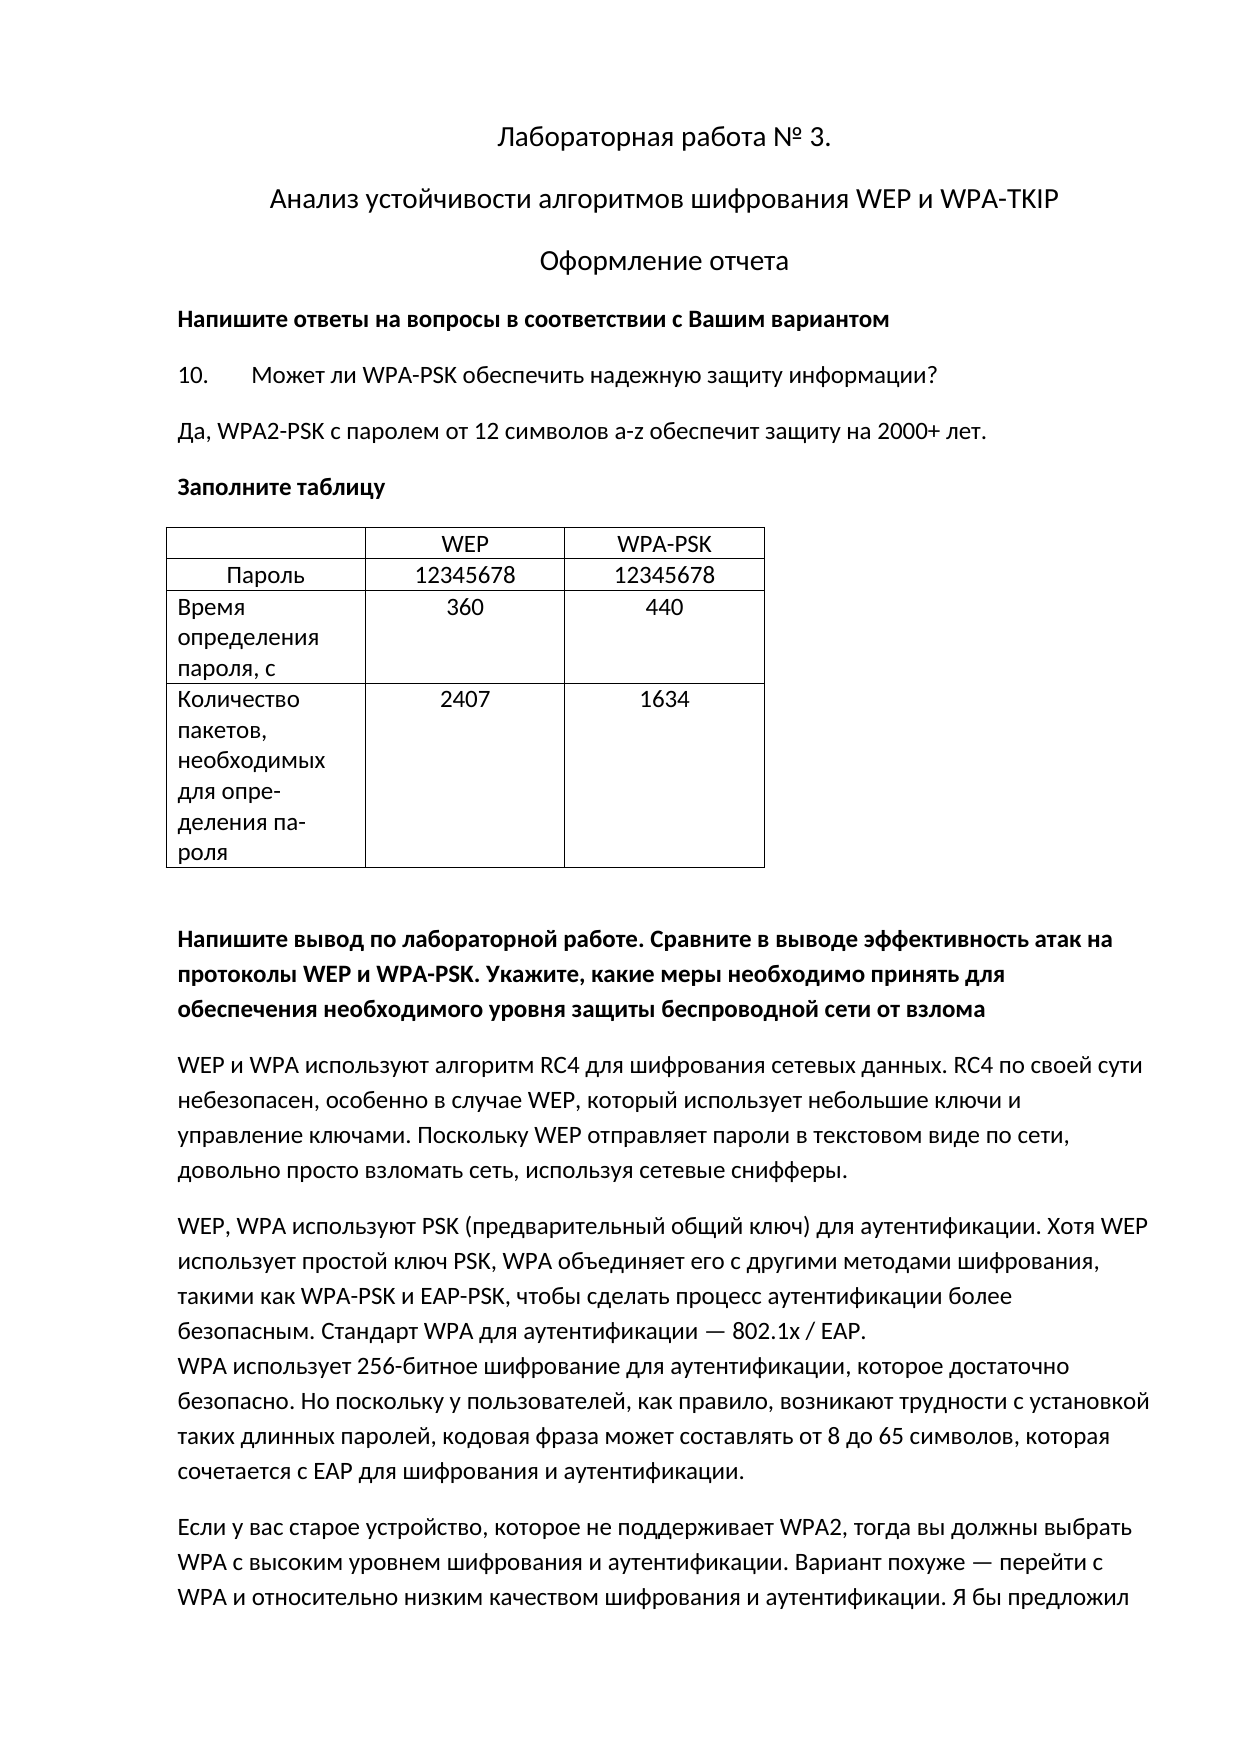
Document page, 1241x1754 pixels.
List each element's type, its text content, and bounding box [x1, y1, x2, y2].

table_header WEP [366, 528, 564, 558]
text WEP, WPA используют PSK (предварительный общий ключ) для аутентификации. Хотя WEP использует простой ключ PSK, WPA объединяет его с другими методами шифрования, такими как WPA-PSK и EAP-PSK, чтобы сделать процесс аутентификации более безопасным. Стандарт WPA для аутентификации — 802.1x / EAP. WPA использует 256-битное шифрование для аутентификации, которое достаточно безопасно. Но поскольку у пользователей, как правило, возникают трудности с установкой таких длинных паролей, кодовая фраза может составлять от 8 до 65 символов, которая сочетается с EAP для шифрования и аутентификации. [177, 1210, 1152, 1486]
table_cell Количество пакетов, необходимых для опре-деления па-роля [167, 684, 365, 867]
text Анализ устойчивости алгоритмов шифрования WEP и WPA-TKIP [177, 180, 1152, 216]
table_header [167, 528, 365, 558]
table_cell 12345678 [565, 559, 764, 590]
table_cell Пароль [167, 559, 365, 590]
text WEP и WPA используют алгоритм RC4 для шифрования сетевых данных. RC4 по своей сути небезопасен, особенно в случае WEP, который использует небольшие ключи и управление ключами. Поскольку WEP отправляет пароли в текстовом виде по сети, довольно просто взломать сеть, используя сетевые снифферы. [177, 1049, 1152, 1185]
table_cell 2407 [366, 684, 564, 867]
text Напишите вывод по лабораторной работе. Сравните в выводе эффективность атак на протоколы WEP и WPA-PSK. Укажите, какие меры необходимо принять для обеспечения необходимого уровня защиты беспроводной сети от взлома [177, 923, 1152, 1024]
text 10. Может ли WPA-PSK обеспечить надежную защиту информации? [177, 359, 1152, 390]
text Лабораторная работа № 3. [177, 118, 1152, 154]
text Да, WPA2-PSK с паролем от 12 символов a-z обеспечит защиту на 2000+ лет. [177, 415, 1152, 446]
table_cell Время определения пароля, с [167, 591, 365, 682]
table_cell 440 [565, 591, 764, 682]
text Оформление отчета [177, 242, 1152, 277]
table_header WPA-PSK [565, 528, 764, 558]
text Заполните таблицу [177, 471, 1152, 501]
text Напишите ответы на вопросы в соответствии с Вашим вариантом [177, 303, 1152, 334]
table_cell 1634 [565, 684, 764, 867]
table_cell 12345678 [366, 559, 564, 590]
table_cell 360 [366, 591, 564, 682]
